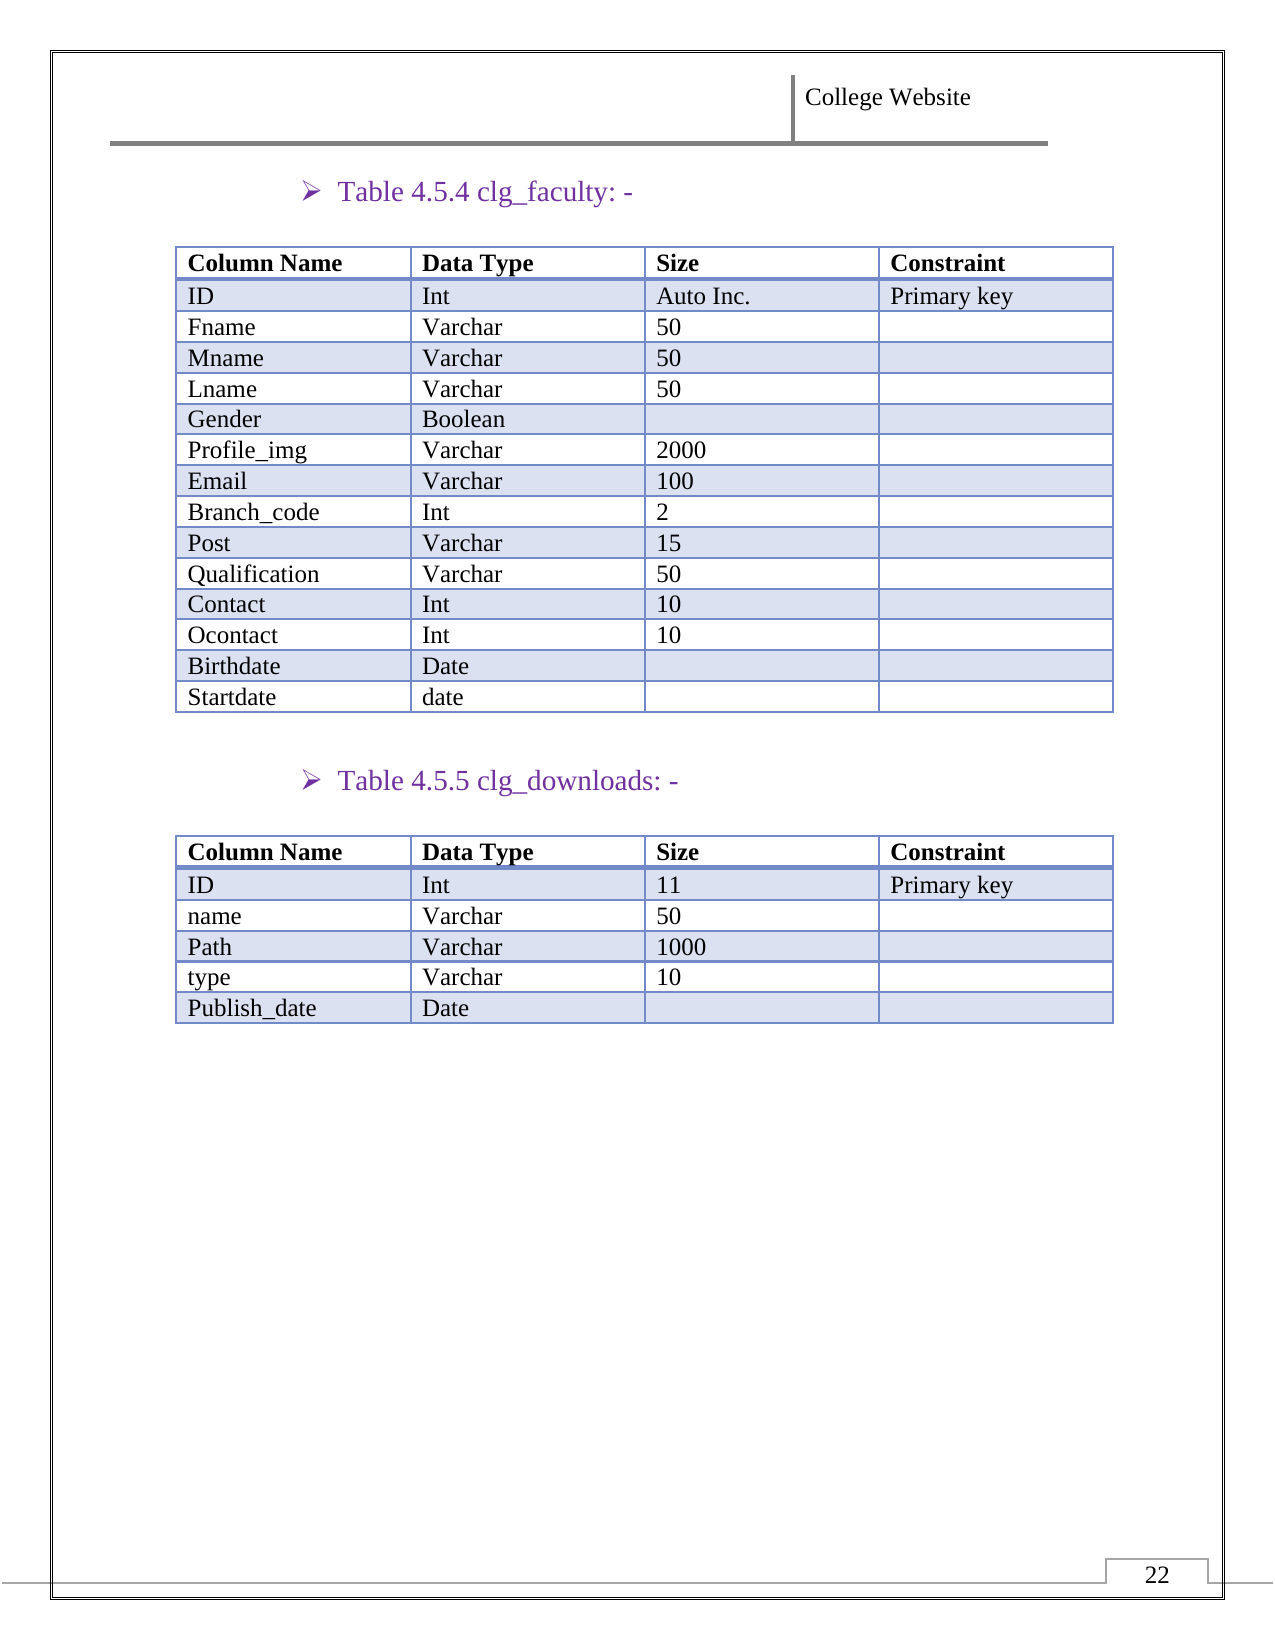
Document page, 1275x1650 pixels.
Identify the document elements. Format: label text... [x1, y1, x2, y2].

table_cell Varchar [412, 528, 644, 557]
table_header Data Type [412, 837, 644, 865]
table_cell ID [177, 870, 410, 899]
table_cell Contact [177, 590, 410, 618]
table_cell Varchar [412, 374, 644, 402]
table_cell Varchar [412, 466, 644, 495]
table_cell [880, 435, 1112, 464]
table_cell Int [412, 590, 644, 618]
table_cell [880, 559, 1112, 587]
table_cell Int [412, 620, 644, 649]
table_cell Primary key [880, 870, 1112, 899]
table_cell 100 [646, 466, 878, 495]
table_cell Email [177, 466, 410, 495]
table_cell [880, 932, 1112, 960]
table_cell Primary key [880, 281, 1112, 310]
table_cell Varchar [412, 343, 644, 372]
table_header Column Name [177, 248, 410, 277]
table_cell 50 [646, 901, 878, 929]
table_cell ID [177, 281, 410, 310]
table_cell 50 [646, 343, 878, 372]
table_cell [880, 497, 1112, 526]
table_cell 15 [646, 528, 878, 557]
table_cell [880, 374, 1112, 402]
table_cell 2 [646, 497, 878, 526]
table_cell Fname [177, 312, 410, 341]
table_cell 50 [646, 374, 878, 402]
table_cell Date [412, 651, 644, 680]
table_cell Ocontact [177, 620, 410, 649]
table_cell type [177, 963, 410, 991]
table_cell [880, 620, 1112, 649]
table_cell Varchar [412, 559, 644, 587]
table_cell Int [412, 870, 644, 899]
table_cell [646, 993, 878, 1022]
table_header Column Name [177, 837, 410, 865]
table_cell date [412, 682, 644, 711]
table_cell [880, 466, 1112, 495]
table_header Data Type [412, 248, 644, 277]
table_cell Startdate [177, 682, 410, 711]
table_header Size [646, 248, 878, 277]
table_cell [646, 405, 878, 433]
table_cell Qualification [177, 559, 410, 587]
table_cell [880, 590, 1112, 618]
table_cell [880, 528, 1112, 557]
table_cell Varchar [412, 901, 644, 929]
table_cell name [177, 901, 410, 929]
table_cell 50 [646, 559, 878, 587]
table_cell [880, 651, 1112, 680]
table_cell [646, 651, 878, 680]
table_cell [880, 901, 1112, 929]
table_cell Post [177, 528, 410, 557]
table_cell Path [177, 932, 410, 960]
table_cell Varchar [412, 932, 644, 960]
table_cell Varchar [412, 312, 644, 341]
table_cell 2000 [646, 435, 878, 464]
table_cell Date [412, 993, 644, 1022]
list Table 4.5.4 clg_faculty: - [300, 174, 1125, 208]
list Table 4.5.5 clg_downloads: - [300, 763, 1125, 797]
table_cell 11 [646, 870, 878, 899]
table_cell [880, 993, 1112, 1022]
table_cell Lname [177, 374, 410, 402]
table_cell 10 [646, 963, 878, 991]
table_cell 10 [646, 620, 878, 649]
table_cell [880, 963, 1112, 991]
table_cell Branch_code [177, 497, 410, 526]
table_cell 10 [646, 590, 878, 618]
table_cell Varchar [412, 963, 644, 991]
table_header Constraint [880, 248, 1112, 277]
table_cell [646, 682, 878, 711]
table_cell Int [412, 281, 644, 310]
table_cell Mname [177, 343, 410, 372]
table_cell Auto Inc. [646, 281, 878, 310]
table_cell Int [412, 497, 644, 526]
table_cell Profile_img [177, 435, 410, 464]
table_cell [880, 312, 1112, 341]
table_cell Boolean [412, 405, 644, 433]
table_cell [880, 405, 1112, 433]
table_cell 1000 [646, 932, 878, 960]
table_header Constraint [880, 837, 1112, 865]
table_cell Publish_date [177, 993, 410, 1022]
table_cell Gender [177, 405, 410, 433]
table_cell Varchar [412, 435, 644, 464]
table_cell [880, 682, 1112, 711]
table_cell 50 [646, 312, 878, 341]
table_header Size [646, 837, 878, 865]
table_cell [880, 343, 1112, 372]
table_cell Birthdate [177, 651, 410, 680]
